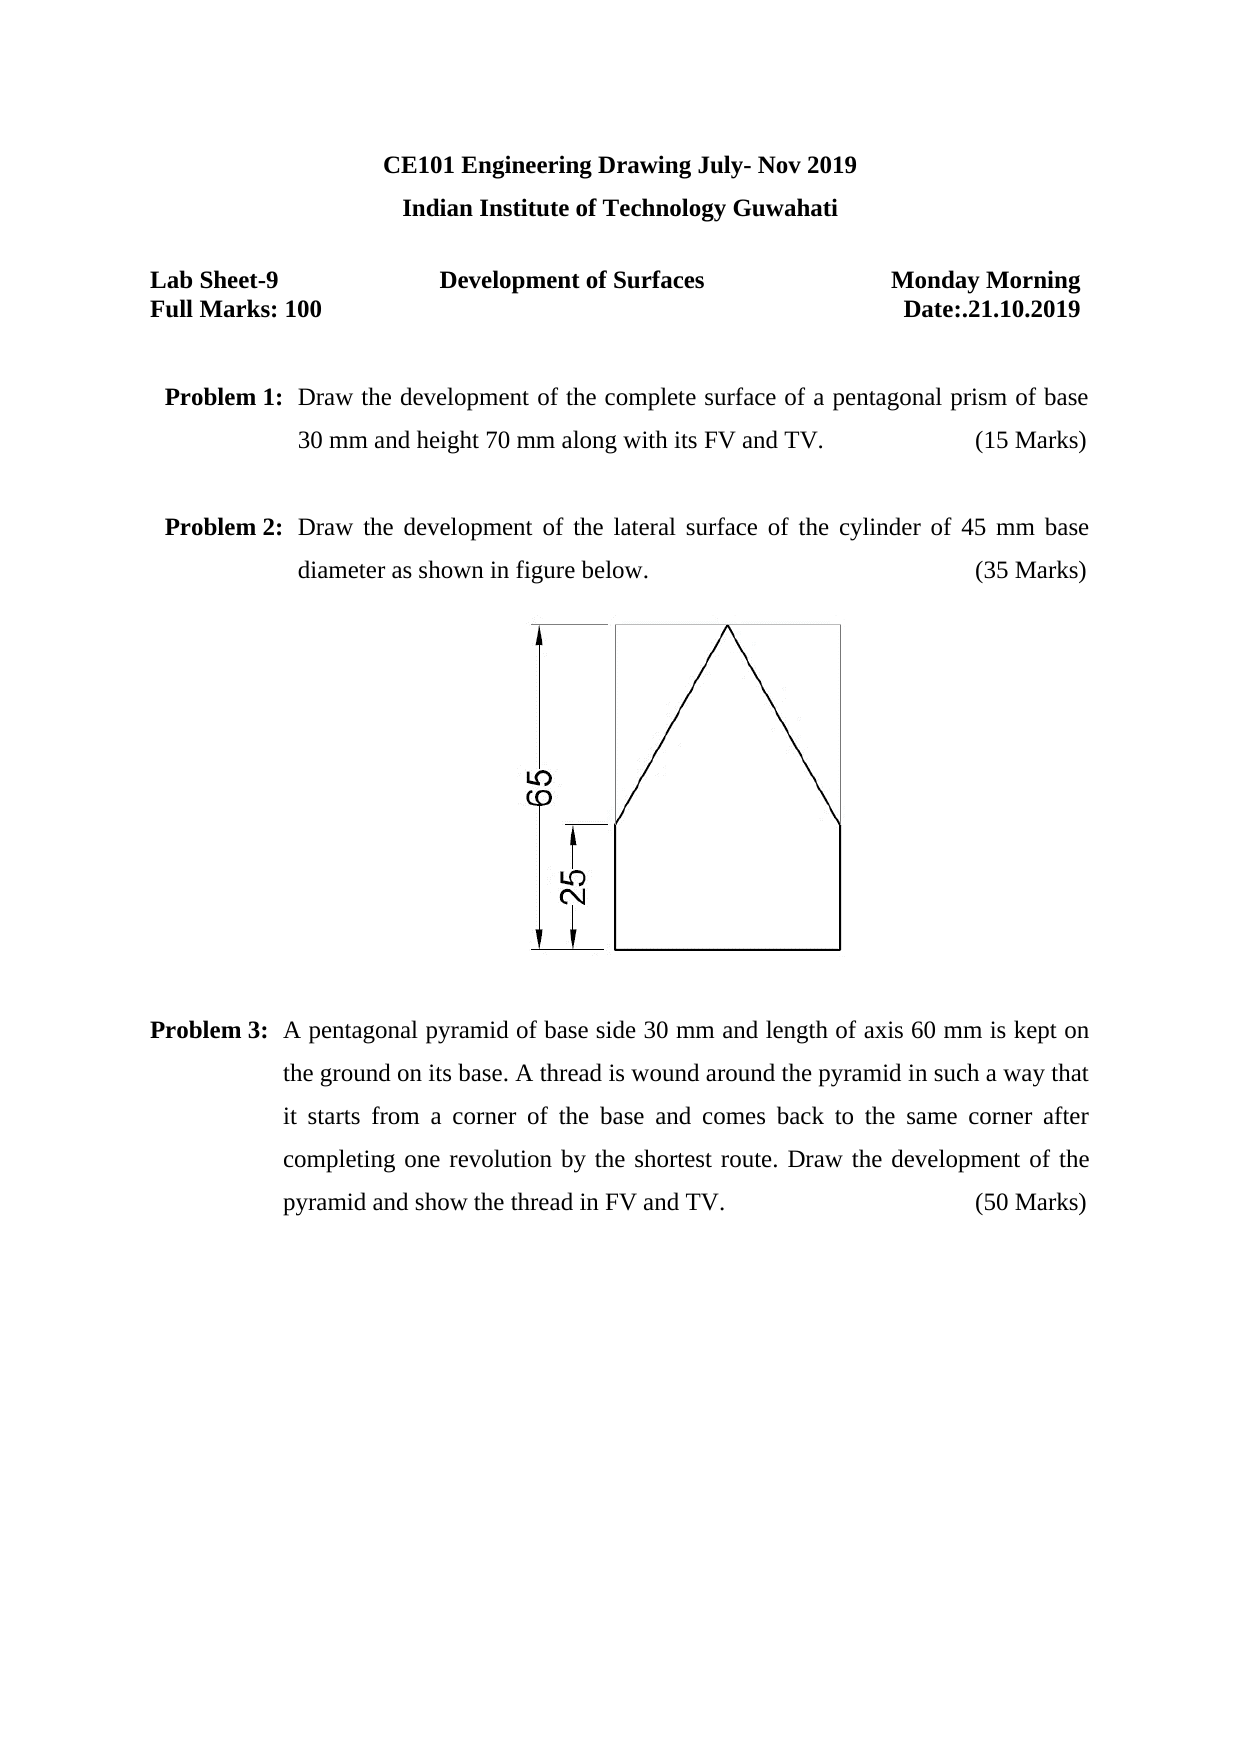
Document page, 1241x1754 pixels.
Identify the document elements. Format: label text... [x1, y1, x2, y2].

list Draw the development of the complete surface of a pentagonal prism of base 30 mm and height 70 mm along with its FV and TV. (15 Marks) [224, 382, 1090, 454]
text Indian Institute of Technology Guwahati [150, 193, 1090, 222]
text CE101 Engineering Drawing July- Nov 2019 [150, 150, 1090, 179]
picture [502, 597, 871, 957]
list A pentagonal pyramid of base side 30 mm and length of axis 60 mm is kept on the ground on its base. A thread is wound around the pyramid in such a way that it starts from a corner of the base and comes back to the same corner after completing one revolution by the shortest route. Draw the development of the pyramid and show the thread in FV and TV. (50 Marks) [209, 1015, 1090, 1216]
text Full Marks: 100 Date:.21.10.2019 [150, 294, 1090, 322]
list Draw the development of the lateral surface of the cylinder of 45 mm base diameter as shown in figure below. (35 Marks) [224, 512, 1090, 583]
text Lab Sheet-9 Development of Surfaces Monday Morning [150, 265, 1090, 294]
